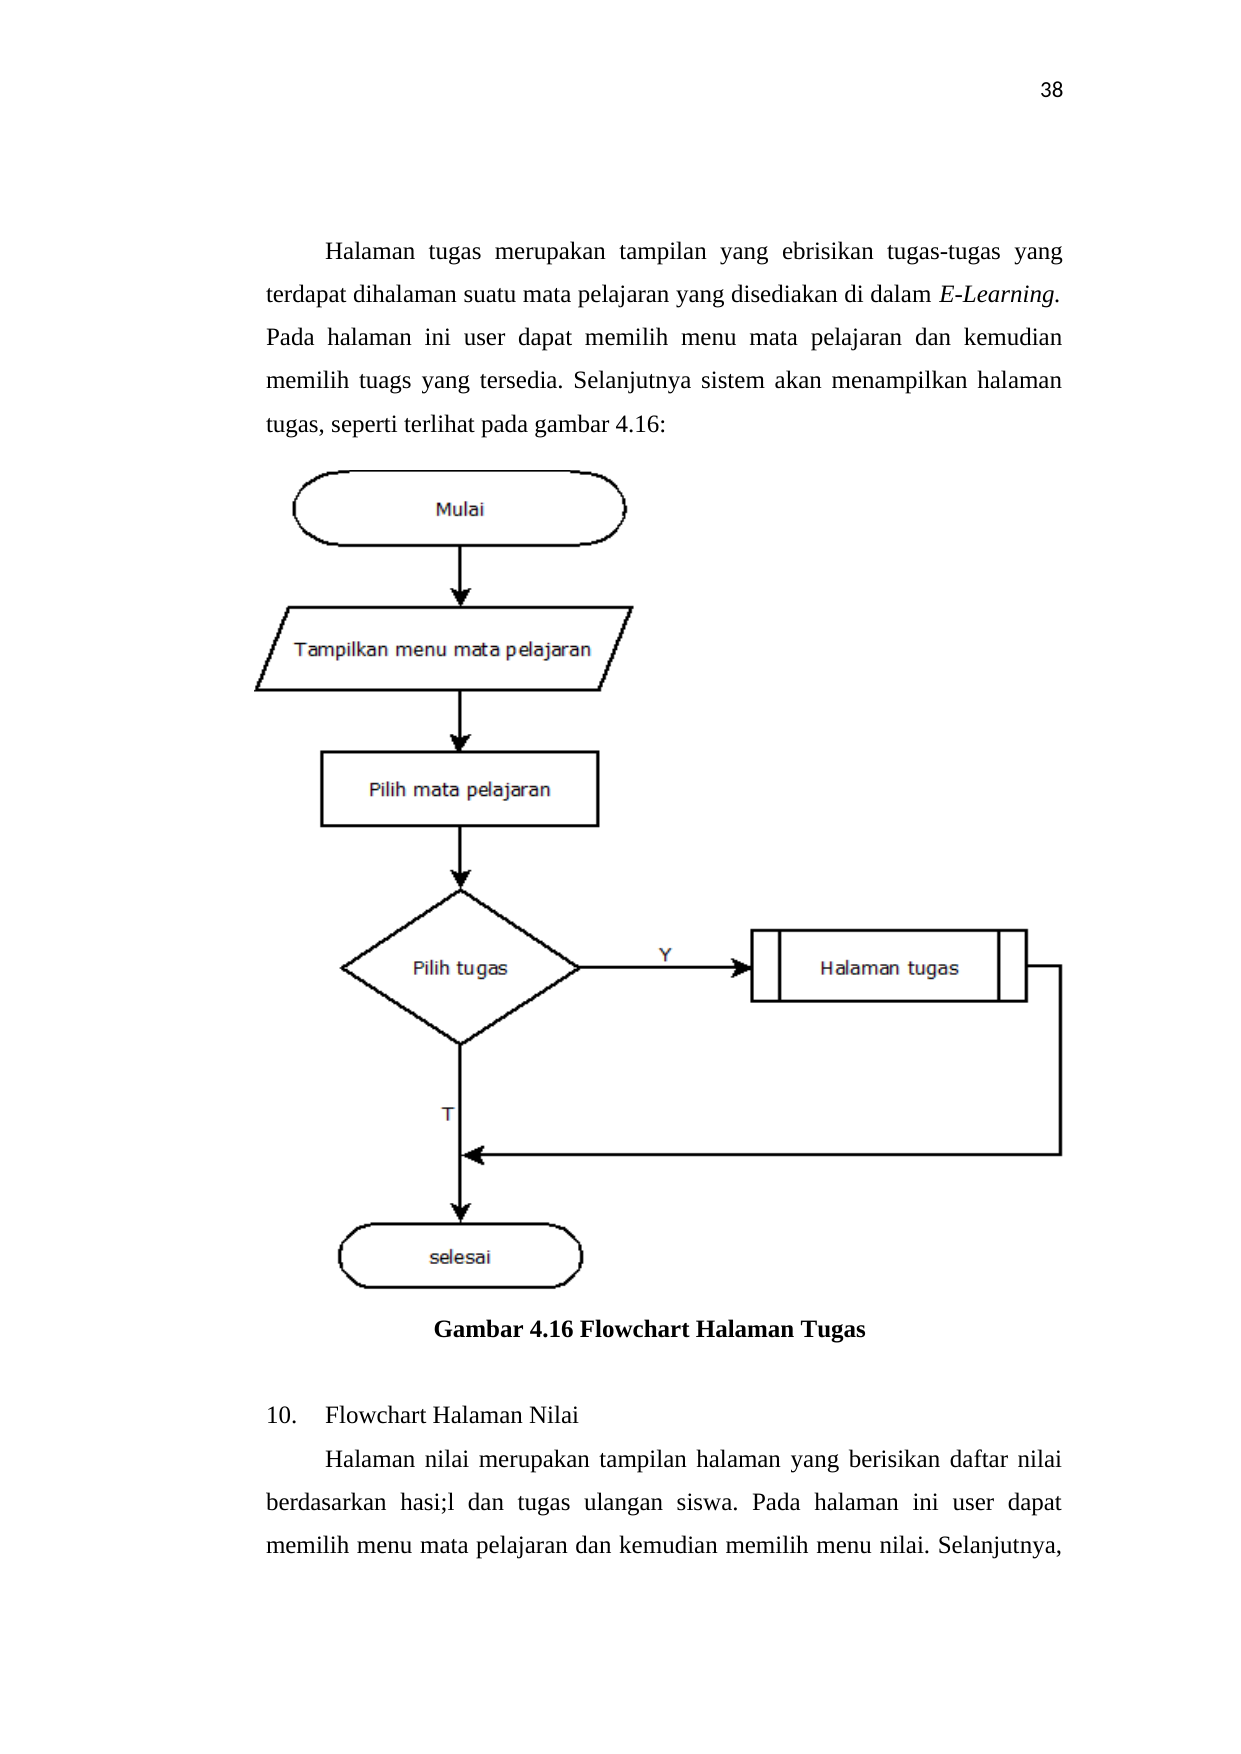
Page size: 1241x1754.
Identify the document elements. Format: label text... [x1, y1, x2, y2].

picture [254, 470, 1063, 1292]
list Halaman tugas merupakan tampilan yang ebrisikan tugas-tugas yang terdapat dihalaman suatu mata pelajaran yang disediakan di dalam E-Learning. Pada halaman ini user dapat memilih menu mata pelajaran dan kemudian memilih tuags yang tersedia. Selanjutnya sistem akan menampilkan halaman tugas, seperti terlihat pada gambar 4.16: [266, 236, 1063, 437]
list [266, 1444, 1063, 1559]
list Flowchart Halaman Nilai [266, 1401, 1063, 1429]
list Gambar 4.16 Flowchart Halaman Tugas [236, 1314, 1063, 1343]
